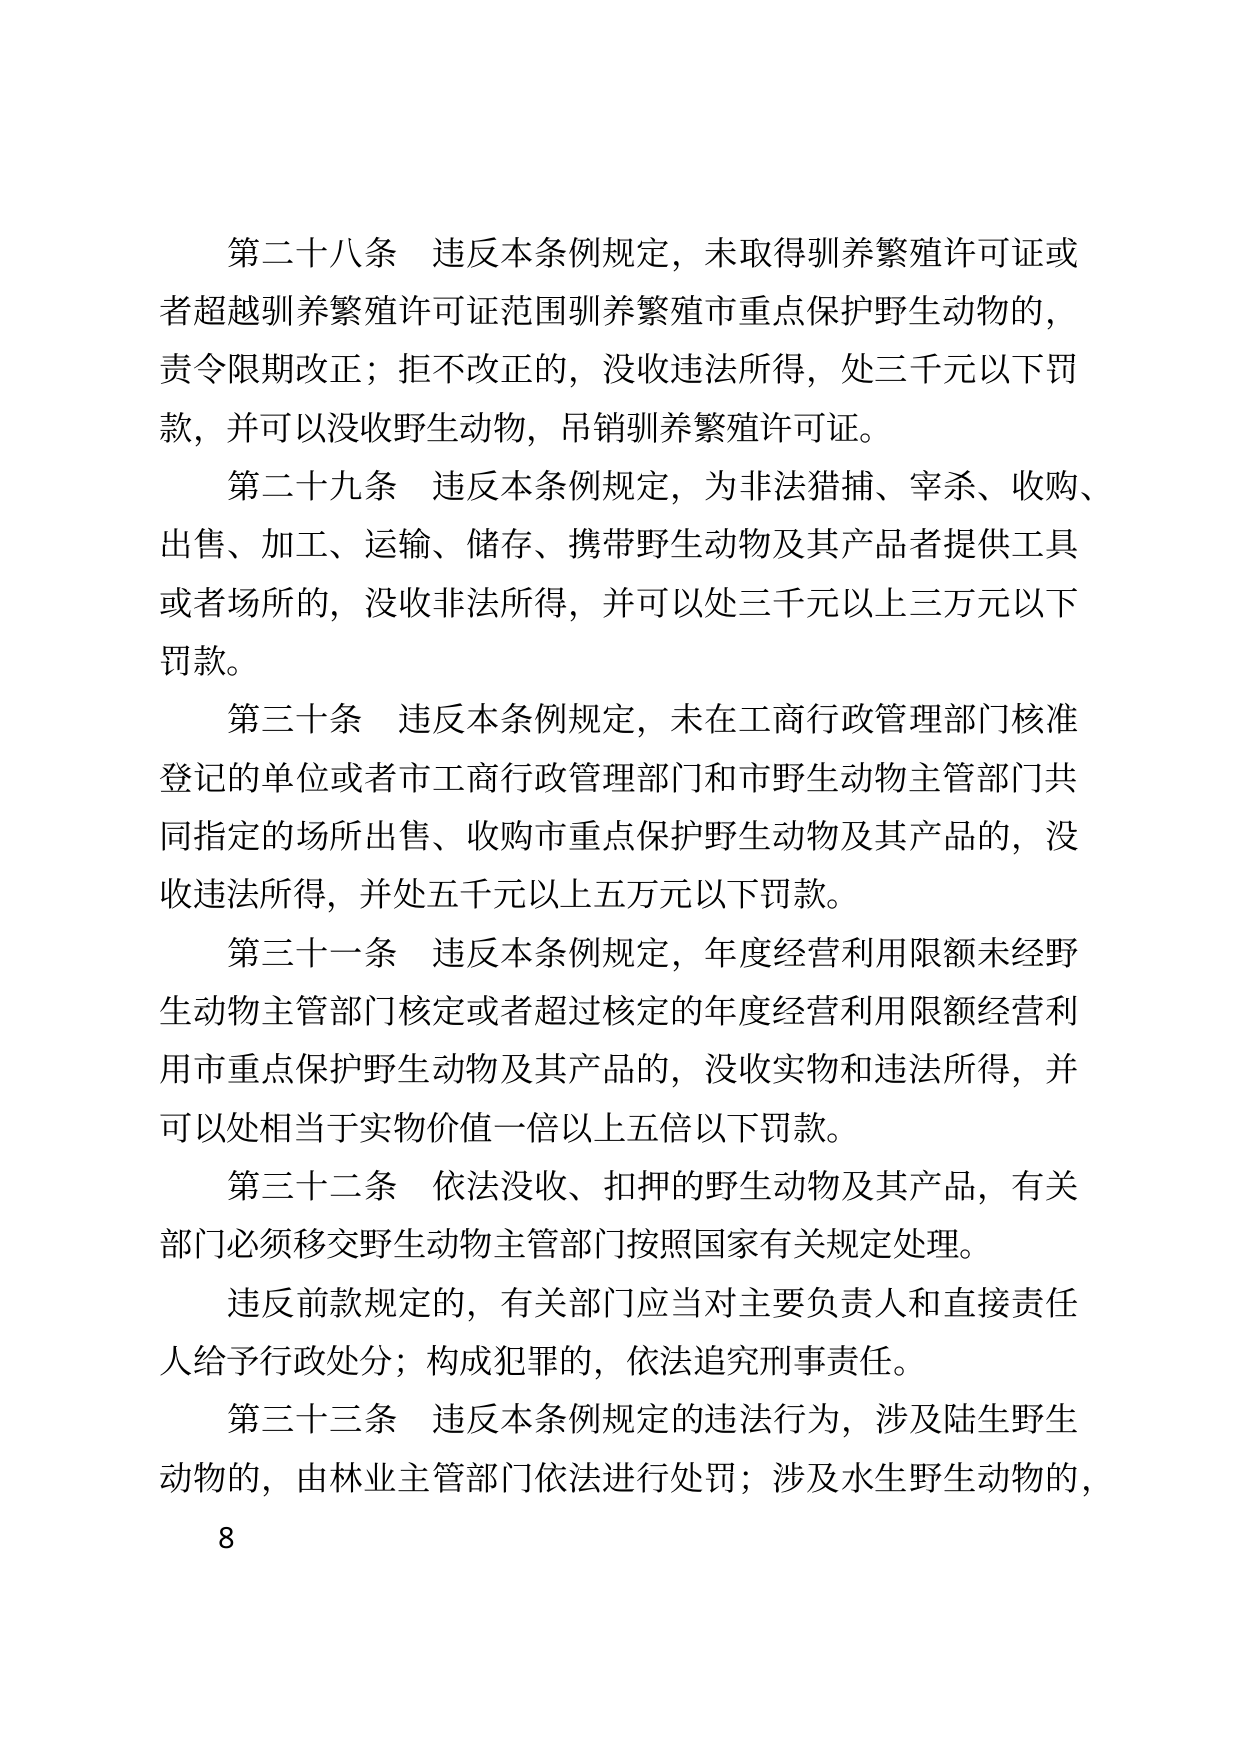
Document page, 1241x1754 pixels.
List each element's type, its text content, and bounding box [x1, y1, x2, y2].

text 第三十二条 依法没收、扣押的野生动物及其产品，有关部门必须移交野生动物主管部门按照国家有关规定处理。 [159, 1152, 1081, 1268]
text 违反前款规定的，有关部门应当对主要负责人和直接责任人给予行政处分；构成犯罪的，依法追究刑事责任。 [159, 1268, 1081, 1385]
text 第二十九条 违反本条例规定，为非法猎捕、宰杀、收购、出售、加工、运输、储存、携带野生动物及其产品者提供工具或者场所的，没收非法所得，并可以处三千元以上三万元以下罚款。 [159, 452, 1081, 685]
text 第三十条 违反本条例规定，未在工商行政管理部门核准登记的单位或者市工商行政管理部门和市野生动物主管部门共同指定的场所出售、收购市重点保护野生动物及其产品的，没收违法所得，并处五千元以上五万元以下罚款。 [159, 685, 1081, 918]
text 第三十一条 违反本条例规定，年度经营利用限额未经野生动物主管部门核定或者超过核定的年度经营利用限额经营利用市重点保护野生动物及其产品的，没收实物和违法所得，并可以处相当于实物价值一倍以上五倍以下罚款。 [159, 918, 1081, 1152]
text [159, 1385, 1081, 1502]
text 第二十八条 违反本条例规定，未取得驯养繁殖许可证或者超越驯养繁殖许可证范围驯养繁殖市重点保护野生动物的，责令限期改正；拒不改正的，没收违法所得，处三千元以下罚款，并可以没收野生动物，吊销驯养繁殖许可证。 [159, 218, 1081, 452]
